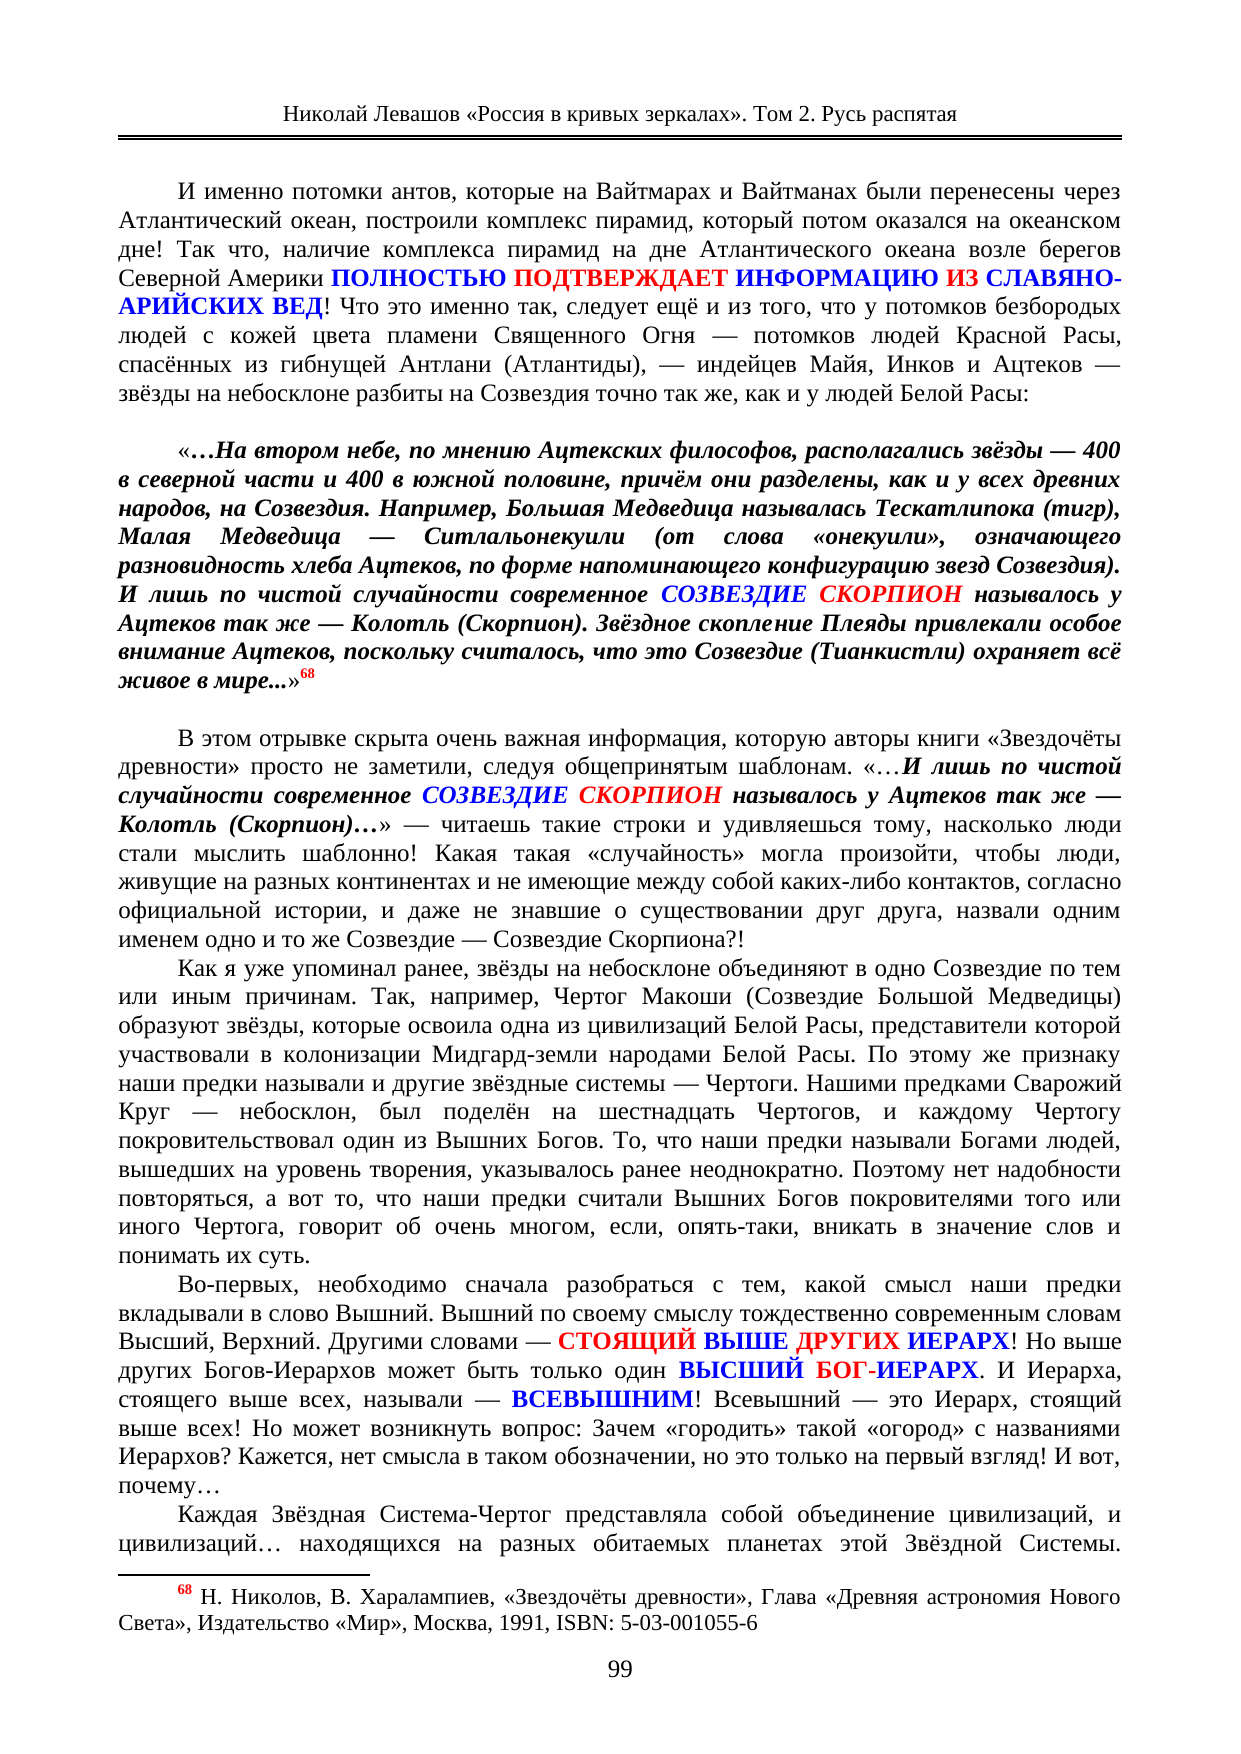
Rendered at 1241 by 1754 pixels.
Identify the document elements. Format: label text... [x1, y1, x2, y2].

text «…На втором небе, по мнению Ацтекских философов, располагались звёзды — 400 в северной части и 400 в южной половине, причём они разделены, как и у всех древних народов, на Созвездия. Например, Большая Медведица называлась Тескатлипока (тигр), Малая Медведица — Ситлальонекуили (от слова «онекуили», означающего разновидность хлеба Ацтеков, по форме напоминающего конфигурацию звезд Созвездия). И лишь по чистой случайности современное СОЗВЕЗДИЕ СКОРПИОН называлось у Ацтеков так же — Колотль (Скорпион). Звёздное скопление Плеяды привлекали особое внимание Ацтеков, поскольку считалось, что это Созвездие (Тианкистли) охраняет всё живое в мире...» [118, 435, 1122, 694]
text И именно потомки антов, которые на Вайтмарах и Вайтманах были перенесены через Атлантический океан, построили комплекс пирамид, который потом оказался на океанском дне! Так что, наличие комплекса пирамид на дне Атлантического океана возле берегов Северной Америки ПОЛНОСТЬЮ ПОДТВЕРЖДАЕТ ИНФОРМАЦИЮ ИЗ СЛАВЯНО-АРИЙСКИХ ВЕД! Что это именно так, следует ещё и из того, что у потомков безбородых людей с кожей цвета пламени Священного Огня — потомков людей Красной Расы, спасённых из гибнущей Антлани (Атлантиды), — индейцев Майя, Инков и Ацтеков — звёзды на небосклоне разбиты на Созвездия точно так же, как и у людей Белой Расы: [118, 176, 1122, 406]
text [118, 1499, 1122, 1556]
text Во-первых, необходимо сначала разобраться с тем, какой смысл наши предки вкладывали в слово Вышний. Вышний по своему смыслу тождественно современным словам Высший, Верхний. Другими словами — СТОЯЩИЙ ВЫШЕ ДРУГИХ ИЕРАРХ! Но выше других Богов-Иерархов может быть только один ВЫСШИЙ БОГ-ИЕРАРХ. И Иерарха, стоящего выше всех, называли — ВСЕВЫШНИМ! Всевышний — это Иерарх, стоящий выше всех! Но может возникнуть вопрос: Зачем «городить» такой «огород» с названиями Иерархов? Кажется, нет смысла в таком обозначении, но это только на первый взгляд! И вот, почему… [118, 1269, 1122, 1499]
text Как я уже упоминал ранее, звёзды на небосклоне объединяют в одно Созвездие по тем или иным причинам. Так, например, Чертог Макоши (Созвездие Большой Медведицы) образуют звёзды, которые освоила одна из цивилизаций Белой Расы, представители которой участвовали в колонизации Мидгард-земли народами Белой Расы. По этому же признаку наши предки называли и другие звёздные системы — Чертоги. Нашими предками Сварожий Круг — небосклон, был поделён на шестнадцать Чертогов, и каждому Чертогу покровительствовал один из Вышних Богов. То, что наши предки называли Богами людей, вышедших на уровень творения, указывалось ранее неоднократно. Поэтому нет надобности повторяться, а вот то, что наши предки считали Вышних Богов покровителями того или иного Чертога, говорит об очень многом, если, опять-таки, вникать в значение слов и понимать их суть. [118, 953, 1122, 1269]
text В этом отрывке скрыта очень важная информация, которую авторы книги «Звездочёты древности» просто не заметили, следуя общепринятым шаблонам. «…И лишь по чистой случайности современное СОЗВЕЗДИЕ СКОРПИОН называлось у Ацтеков так же — Колотль (Скорпион)…» — читаешь такие строки и удивляешься тому, насколько люди стали мыслить шаблонно! Какая такая «случайность» могла произойти, чтобы люди, живущие на разных континентах и не имеющие между собой каких-либо контактов, согласно официальной истории, и даже не знавшие о существовании друг друга, назвали одним именем одно и то же Созвездие — Созвездие Скорпиона?! [118, 723, 1122, 953]
